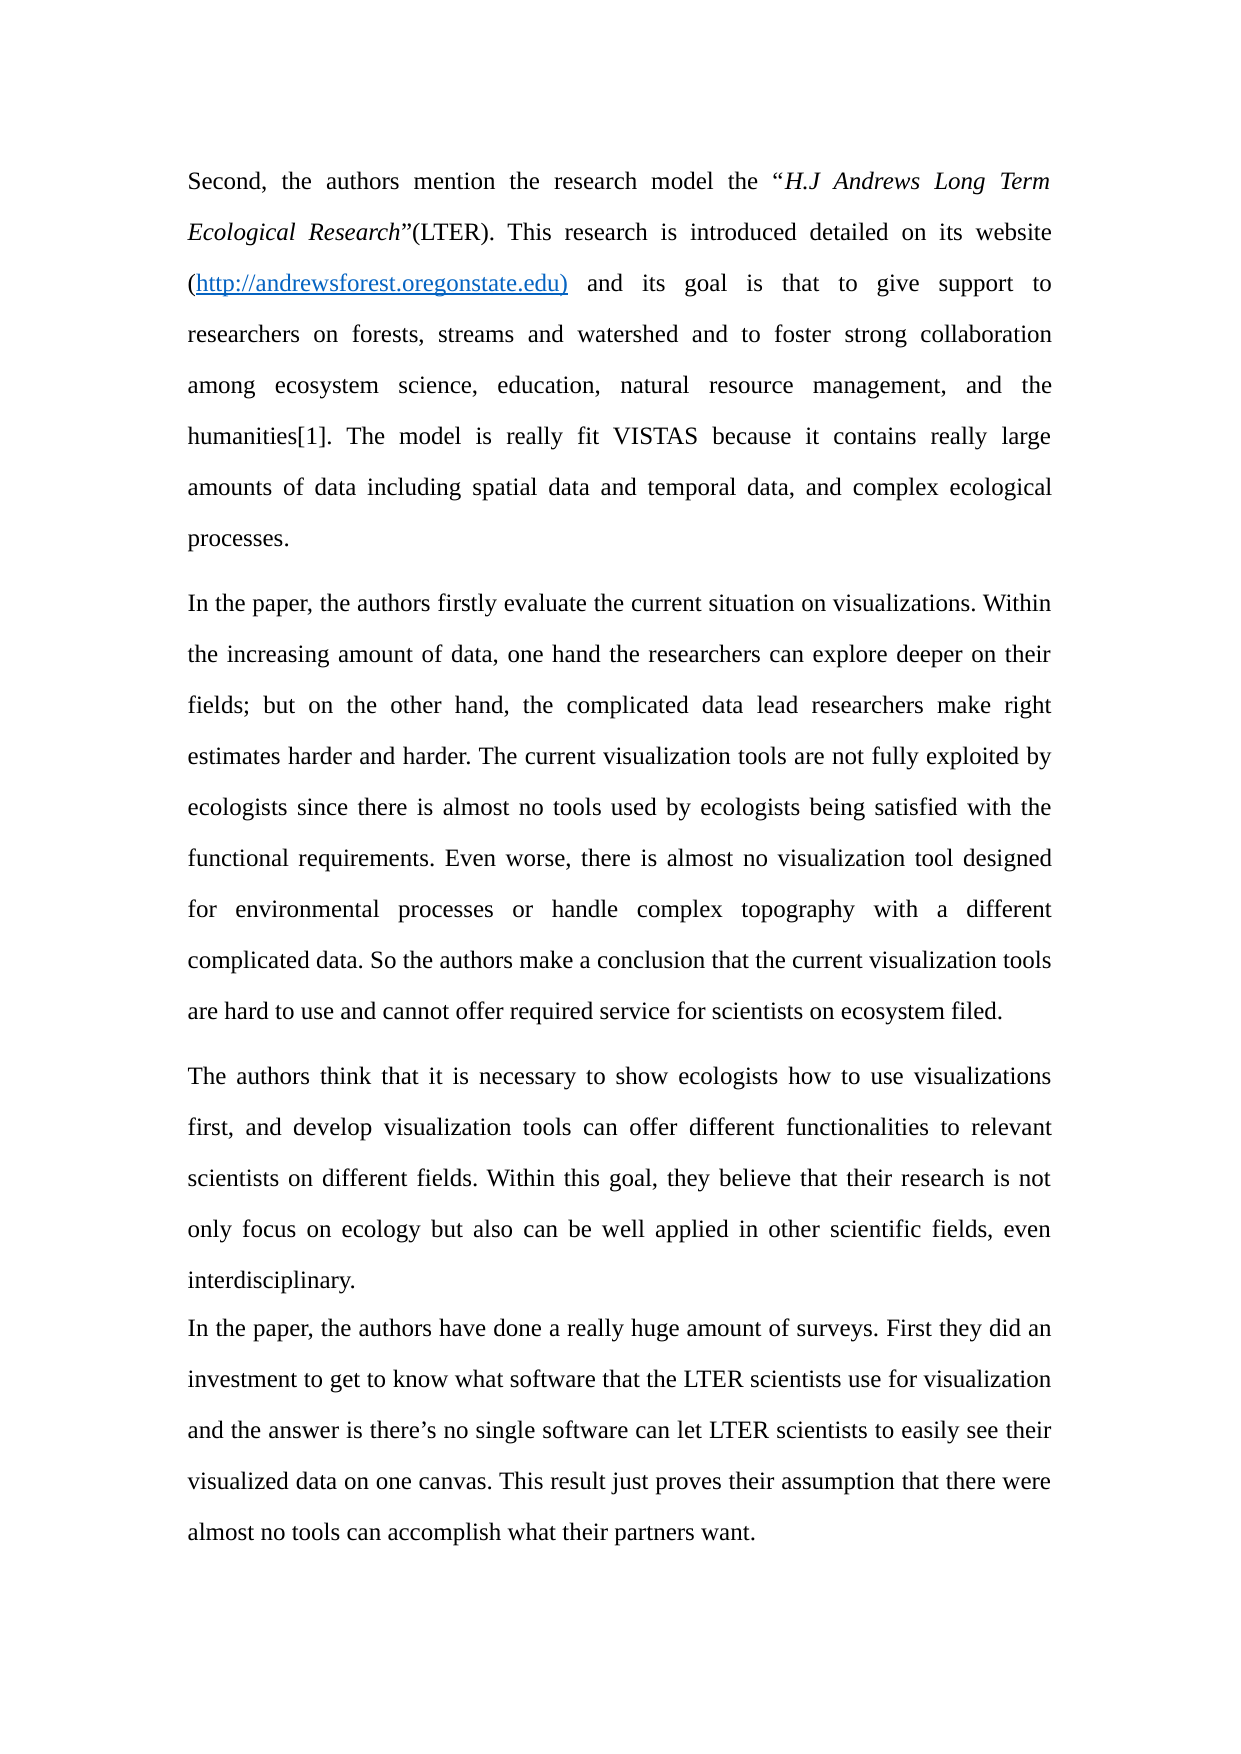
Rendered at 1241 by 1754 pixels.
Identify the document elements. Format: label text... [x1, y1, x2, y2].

text In the paper, the authors firstly evaluate the current situation on visualizations. Within the increasing amount of data, one hand the researchers can explore deeper on their fields; but on the other hand, the complicated data lead researchers make right estimates harder and harder. The current visualization tools are not fully exploited by ecologists since there is almost no tools used by ecologists being satisfied with the functional requirements. Even worse, there is almost no visualization tool designed for environmental processes or handle complex topography with a different complicated data. So the authors make a conclusion that the current visualization tools are hard to use and cannot offer required service for scientists on ecosystem filed. [187, 586, 1053, 1027]
text The authors think that it is necessary to show ecologists how to use visualizations first, and develop visualization tools can offer different functionalities to relevant scientists on different fields. Within this goal, they believe that their research is not only focus on ecology but also can be well applied in other scientific fields, even interdisciplinary. [187, 1058, 1053, 1296]
text In the paper, the authors have done a really huge amount of surveys. First they did an investment to get to know what software that the LTER scientists use for visualization and the answer is there’s no single software can let LTER scientists to easily see their visualized data on one canvas. This result just proves their assumption that there were almost no tools can accomplish what their partners want. [187, 1311, 1053, 1548]
text Second, the authors mention the research model the “H.J Andrews Long Term Ecological Research”(LTER). This research is introduced detailed on its website (http://andrewsforest.oregonstate.edu) and its goal is that to give support to researchers on forests, streams and watershed and to foster strong collaboration among ecosystem science, education, natural resource management, and the humanities[1]. The model is really fit VISTAS because it contains really large amounts of data including spatial data and temporal data, and complex ecological processes. [187, 164, 1053, 554]
